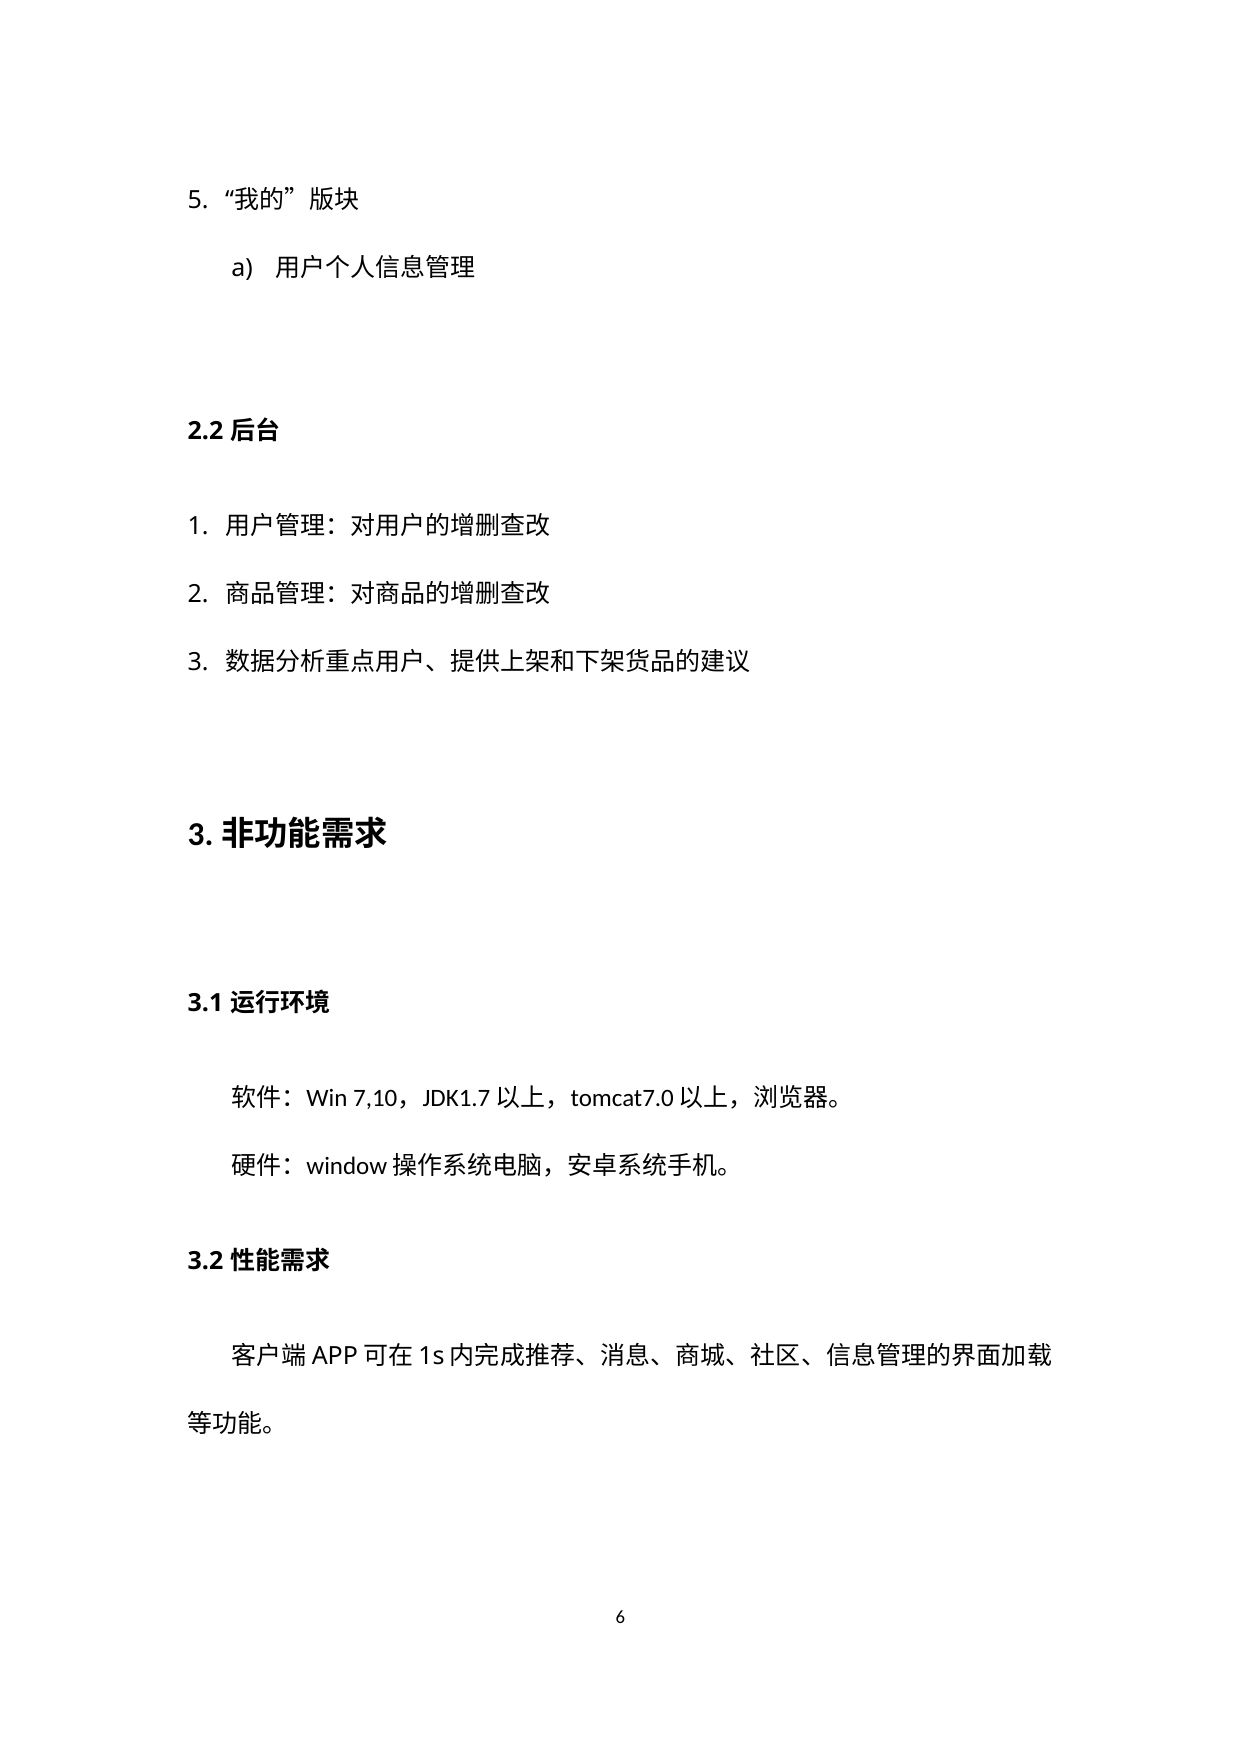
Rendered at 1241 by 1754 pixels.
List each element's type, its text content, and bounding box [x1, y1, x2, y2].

text 客户端APP可在1s内完成推荐、消息、商城、社区、信息管理的界面加载等功能。 [187, 1320, 1053, 1456]
subtitle 3.1 运行环境 [187, 967, 1053, 1035]
subtitle 3. 非功能需求 [187, 797, 1053, 865]
subtitle 3.2 性能需求 [187, 1225, 1053, 1293]
list 用户管理：对用户的增删查改 [187, 490, 1053, 558]
text 软件：Win 7,10，JDK1.7以上，tomcat7.0以上，浏览器。 [187, 1062, 1053, 1130]
text 硬件：window操作系统电脑，安卓系统手机。 [187, 1130, 1053, 1198]
subtitle 2.2 后台 [187, 395, 1053, 463]
list 数据分析重点用户、提供上架和下架货品的建议 [187, 626, 1053, 693]
list “我的”版块 [187, 164, 1053, 232]
list 商品管理：对商品的增删查改 [187, 558, 1053, 626]
list 用户个人信息管理 [231, 232, 1053, 300]
